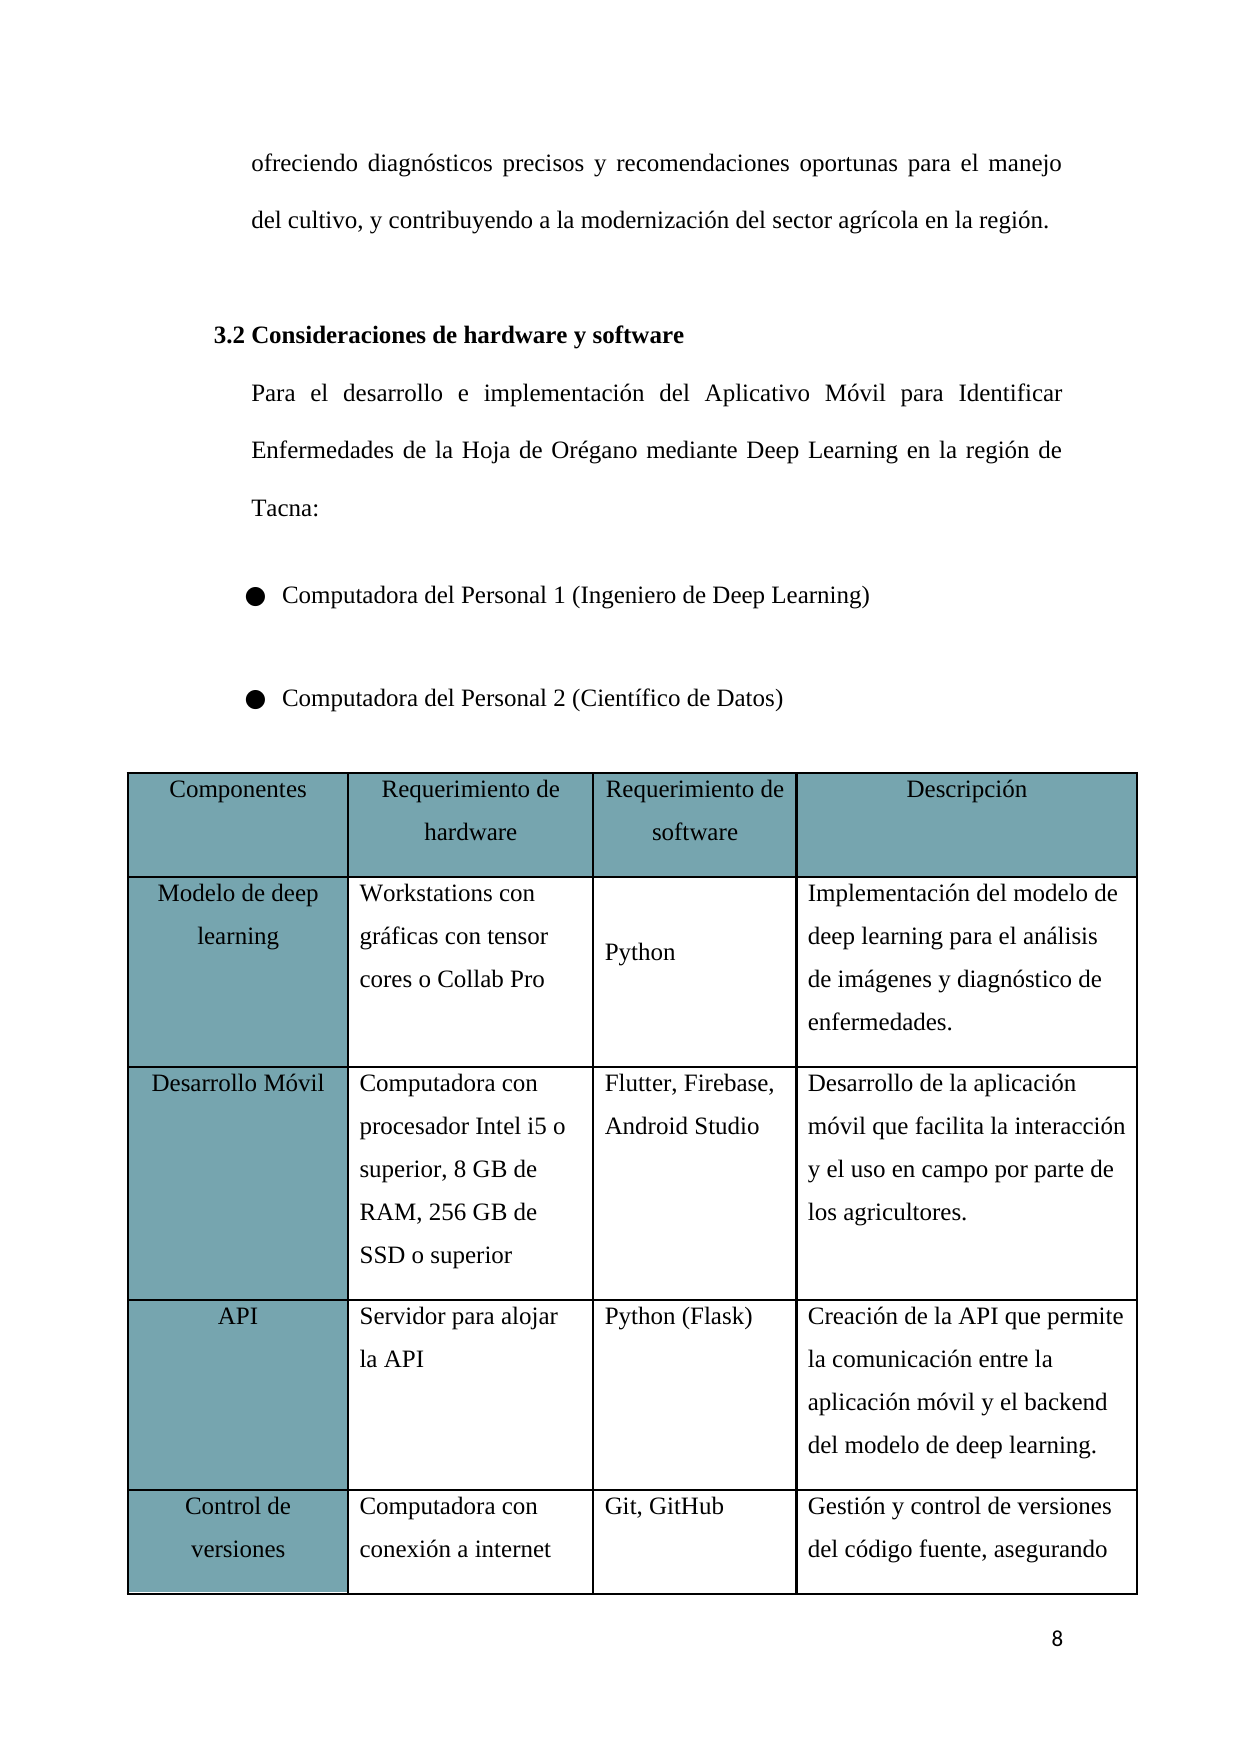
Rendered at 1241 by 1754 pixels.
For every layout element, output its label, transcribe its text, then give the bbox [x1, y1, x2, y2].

table_cell Creación de la API que permite la comunicación entre la aplicación móvil y el backend del modelo de deep learning. [798, 1301, 1136, 1489]
table_cell Modelo de deep learning [129, 878, 347, 1066]
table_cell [798, 1491, 1136, 1592]
list Computadora del Personal 1 (Ingeniero de Deep Learning) [244, 567, 1063, 618]
table_cell Servidor para alojar la API [349, 1301, 592, 1489]
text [251, 148, 1063, 234]
table_cell API [129, 1301, 347, 1489]
text Para el desarrollo e implementación del Aplicativo Móvil para Identificar Enfermedades de la Hoja de Orégano mediante Deep Learning en la región de Tacna: [251, 378, 1063, 521]
table_cell Computadora con procesador Intel i5 o superior, 8 GB de RAM, 256 GB de SSD o superior [349, 1068, 592, 1299]
table_cell Git, GitHub [594, 1491, 795, 1592]
table_cell Workstations con gráficas con tensor cores o Collab Pro [349, 878, 592, 1066]
table_cell Flutter, Firebase, Android Studio [594, 1068, 795, 1299]
table_cell Desarrollo de la aplicación móvil que facilita la interacción y el uso en campo por parte de los agricultores. [798, 1068, 1136, 1299]
table_cell Python (Flask) [594, 1301, 795, 1489]
table_cell Python [594, 878, 795, 1066]
table_header Requerimiento de hardware [349, 774, 592, 876]
table_cell Desarrollo Móvil [129, 1068, 347, 1299]
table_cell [349, 1491, 592, 1592]
table_header Requerimiento de software [594, 774, 795, 876]
table_cell Implementación del modelo de deep learning para el análisis de imágenes y diagnóstico de enfermedades. [798, 878, 1136, 1066]
table_header Descripción [798, 774, 1136, 876]
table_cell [129, 1491, 347, 1592]
list Consideraciones de hardware y software [213, 320, 1063, 349]
table_header Componentes [129, 774, 347, 876]
list Computadora del Personal 2 (Científico de Datos) [244, 669, 1063, 721]
